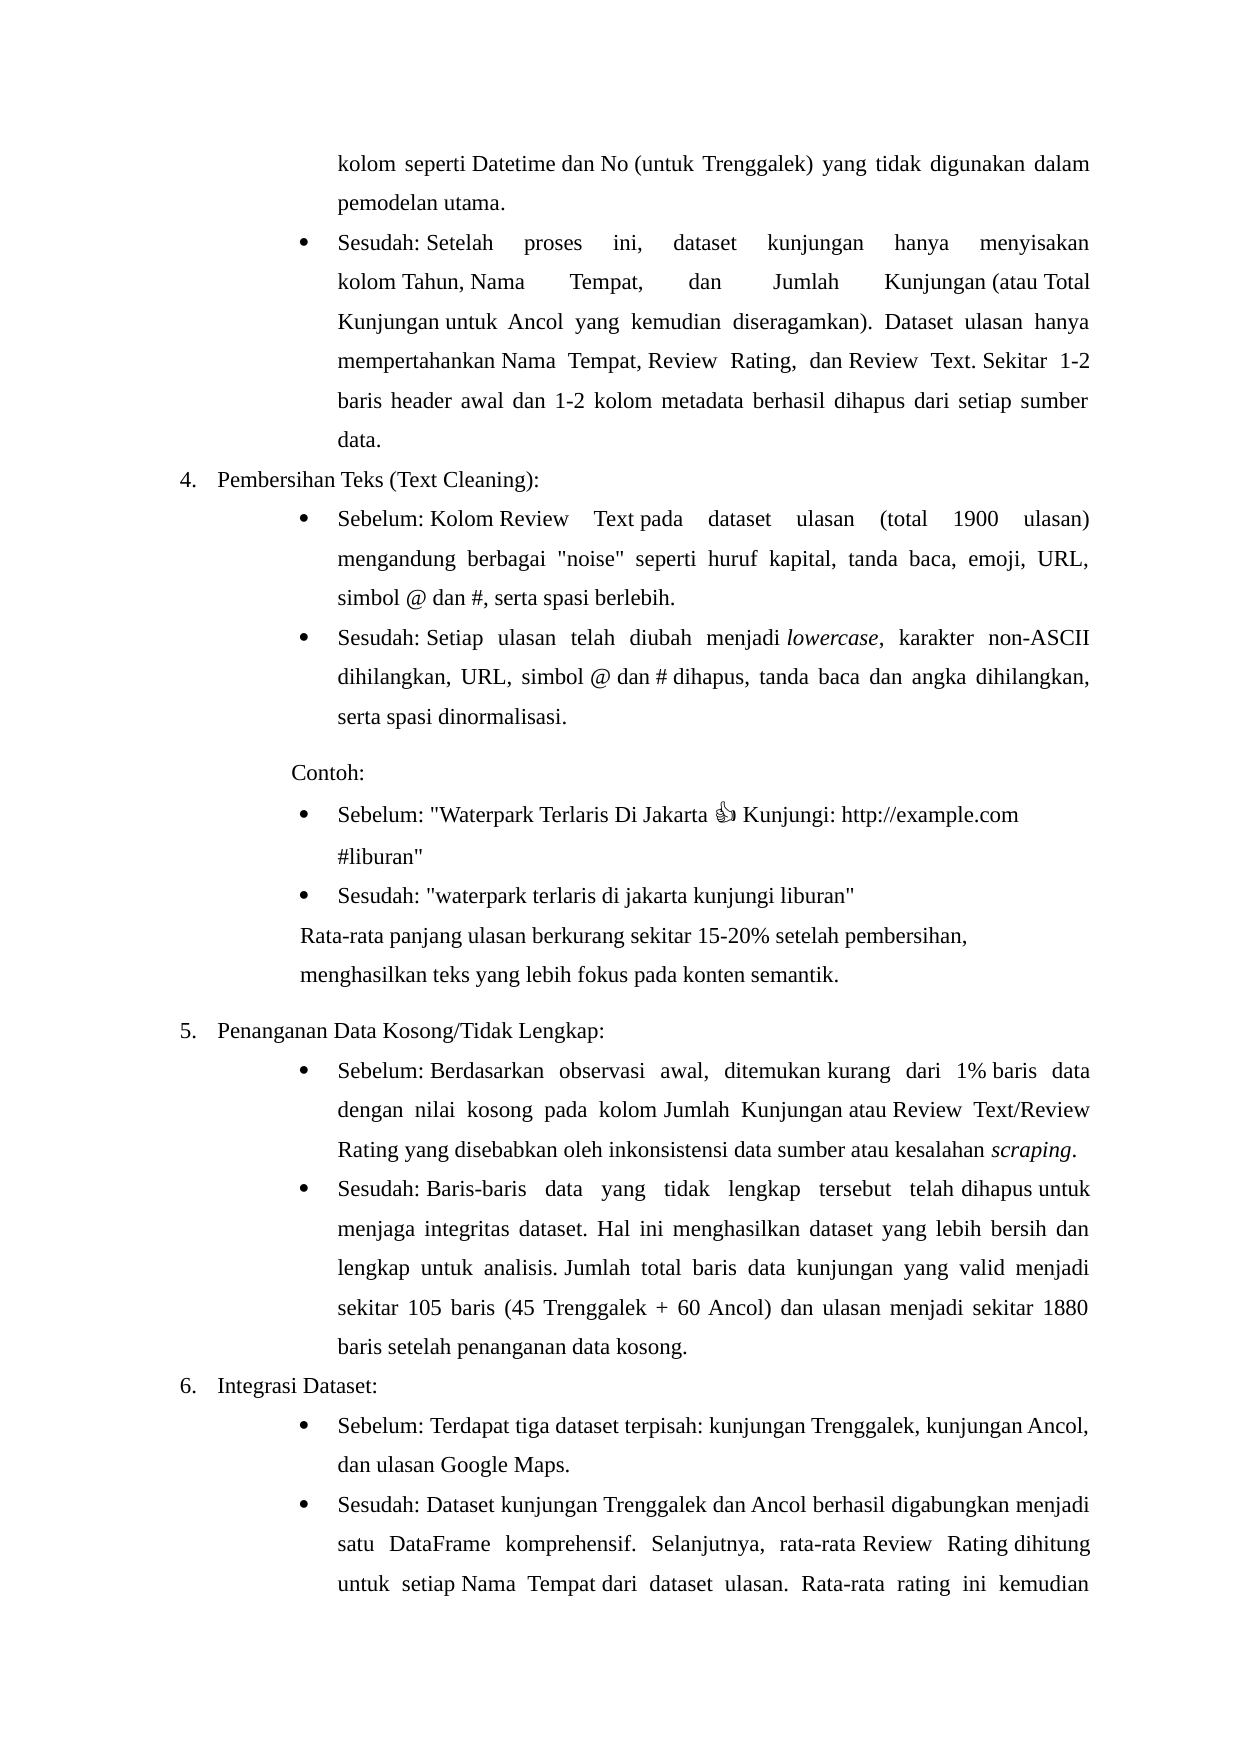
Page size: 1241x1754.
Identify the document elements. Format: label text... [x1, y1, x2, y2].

list Sesudah: Baris-baris data yang tidak lengkap tersebut telah dihapus untuk menjaga integritas dataset. Hal ini menghasilkan dataset yang lebih bersih dan lengkap untuk analisis. Jumlah total baris data kunjungan yang valid menjadi sekitar 105 baris (45 Trenggalek + 60 Ancol) dan ulasan menjadi sekitar 1880 baris setelah penanganan data kosong. [300, 1175, 1090, 1359]
list Sesudah: Setelah proses ini, dataset kunjungan hanya menyisakan kolom Tahun, Nama Tempat, dan Jumlah Kunjungan (atau Total Kunjungan untuk Ancol yang kemudian diseragamkan). Dataset ulasan hanya mempertahankan Nama Tempat, Review Rating, dan Review Text. Sekitar 1-2 baris header awal dan 1-2 kolom metadata berhasil dihapus dari setiap sumber data. [300, 229, 1090, 453]
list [300, 1491, 1090, 1596]
list Sesudah: Setiap ulasan telah diubah menjadi lowercase, karakter non-ASCII dihilangkan, URL, simbol @ dan # dihapus, tanda baca dan angka dihilangkan, serta spasi dinormalisasi. [300, 624, 1090, 729]
list Sebelum: Berdasarkan observasi awal, ditemukan kurang dari 1% baris data dengan nilai kosong pada kolom Jumlah Kunjungan atau Review Text/Review Rating yang disebabkan oleh inkonsistensi data sumber atau kesalahan scraping. [300, 1057, 1090, 1162]
list Integrasi Dataset: [179, 1373, 1090, 1399]
list Penanganan Data Kosong/Tidak Lengkap: [179, 1017, 1090, 1044]
list Pembersihan Teks (Text Cleaning): [179, 466, 1090, 492]
list Sebelum: Terdapat tiga dataset terpisah: kunjungan Trenggalek, kunjungan Ancol, dan ulasan Google Maps. [300, 1412, 1090, 1478]
list Sebelum: "Waterpark Terlaris Di Jakarta 👍 Kunjungi: http://example.com #liburan" [300, 798, 1090, 869]
list Sebelum: Kolom Review Text pada dataset ulasan (total 1900 ulasan) mengandung berbagai "noise" seperti huruf kapital, tanda baca, emoji, URL, simbol @ dan #, serta spasi berlebih. [300, 505, 1090, 611]
text Rata-rata panjang ulasan berkurang sekitar 15-20% setelah pembersihan, menghasilkan teks yang lebih fokus pada konten semantik. [300, 922, 1090, 987]
text Contoh: [291, 759, 1090, 785]
list Sesudah: "waterpark terlaris di jakarta kunjungi liburan" [300, 882, 1090, 908]
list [300, 150, 1090, 216]
